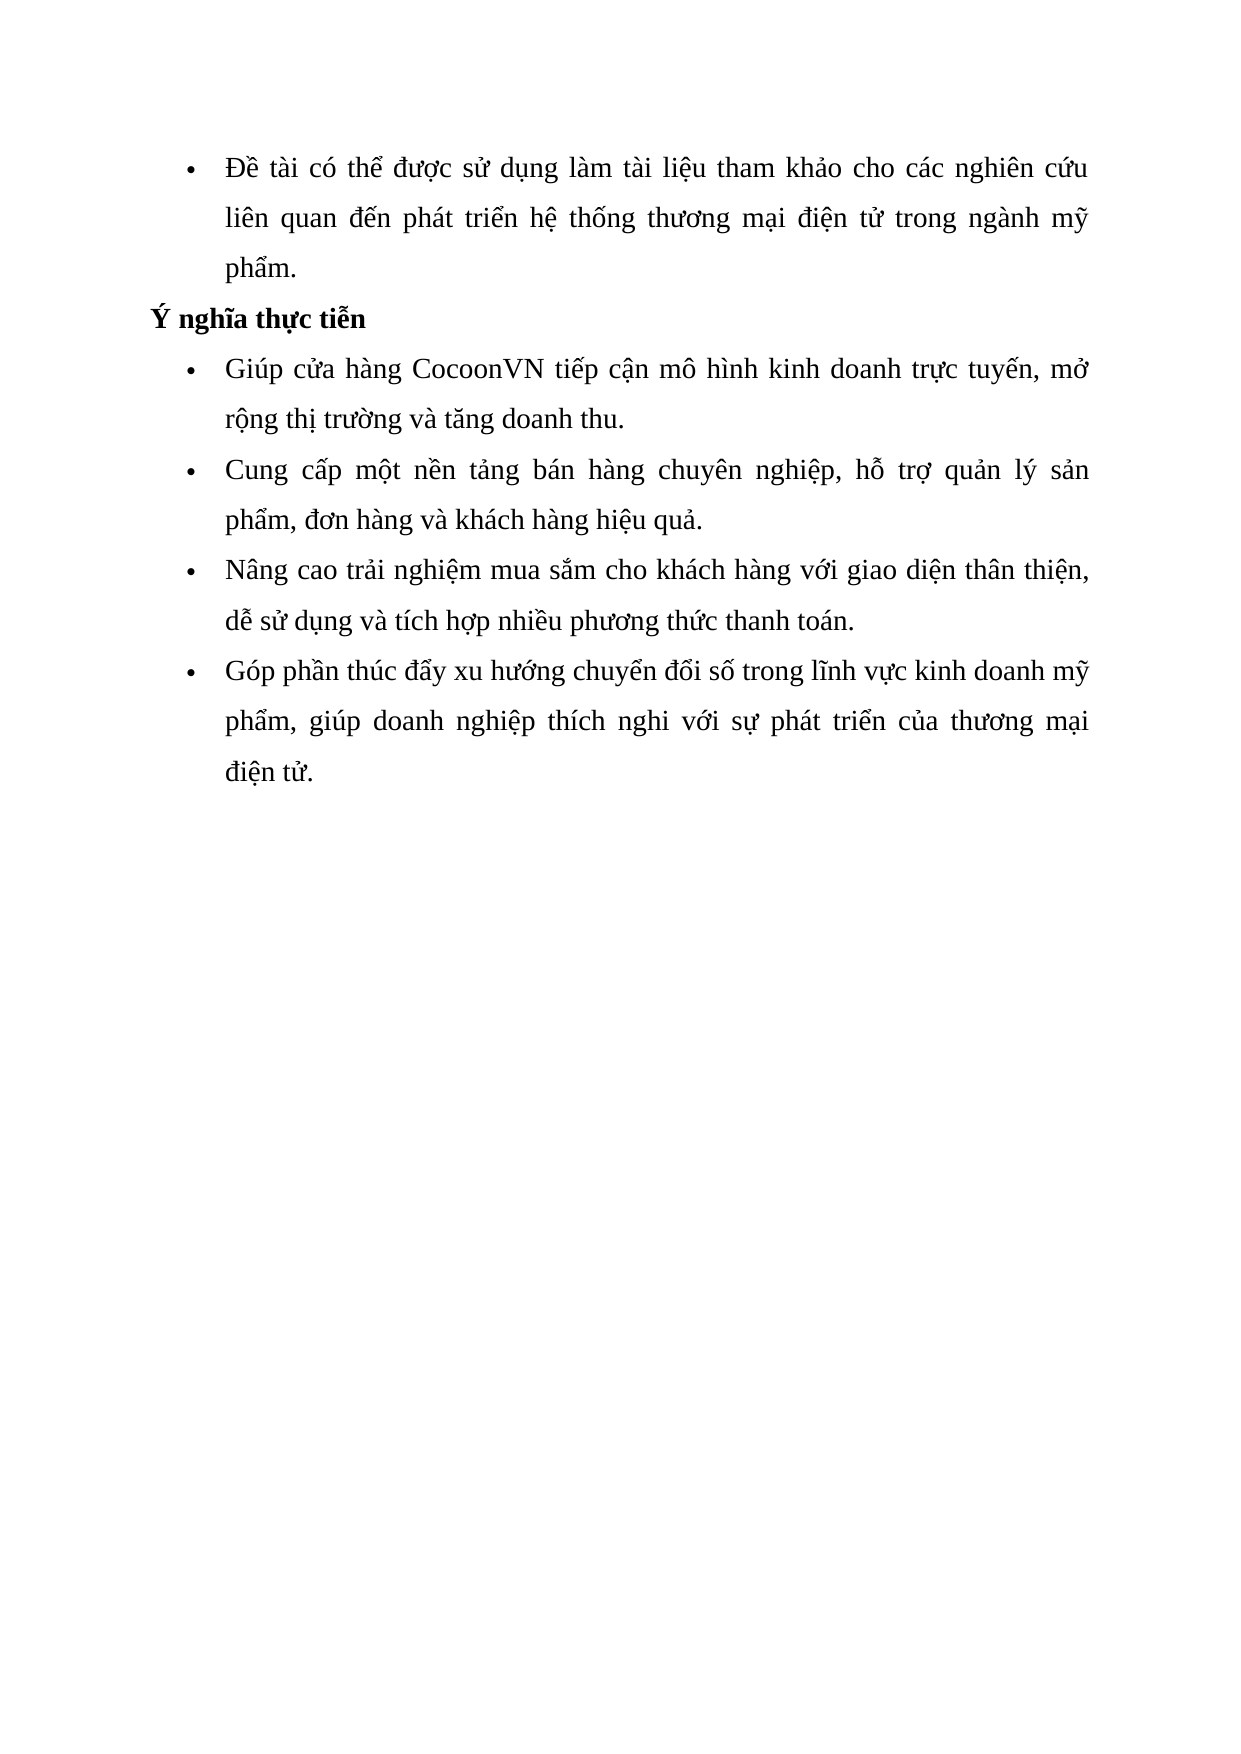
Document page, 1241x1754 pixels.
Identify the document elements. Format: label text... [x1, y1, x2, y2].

text Ý nghĩa thực tiễn [150, 301, 1090, 334]
list Đề tài có thể được sử dụng làm tài liệu tham khảo cho các nghiên cứu liên quan đến phát triển hệ thống thương mại điện tử trong ngành mỹ phẩm. [187, 150, 1090, 284]
list Góp phần thúc đẩy xu hướng chuyển đổi số trong lĩnh vực kinh doanh mỹ phẩm, giúp doanh nghiệp thích nghi với sự phát triển của thương mại điện tử. [187, 653, 1090, 787]
list Nâng cao trải nghiệm mua sắm cho khách hàng với giao diện thân thiện, dễ sử dụng và tích hợp nhiều phương thức thanh toán. [187, 552, 1090, 636]
list Giúp cửa hàng CocoonVN tiếp cận mô hình kinh doanh trực tuyến, mở rộng thị trường và tăng doanh thu. [187, 351, 1090, 435]
list Cung cấp một nền tảng bán hàng chuyên nghiệp, hỗ trợ quản lý sản phẩm, đơn hàng và khách hàng hiệu quả. [187, 452, 1090, 536]
